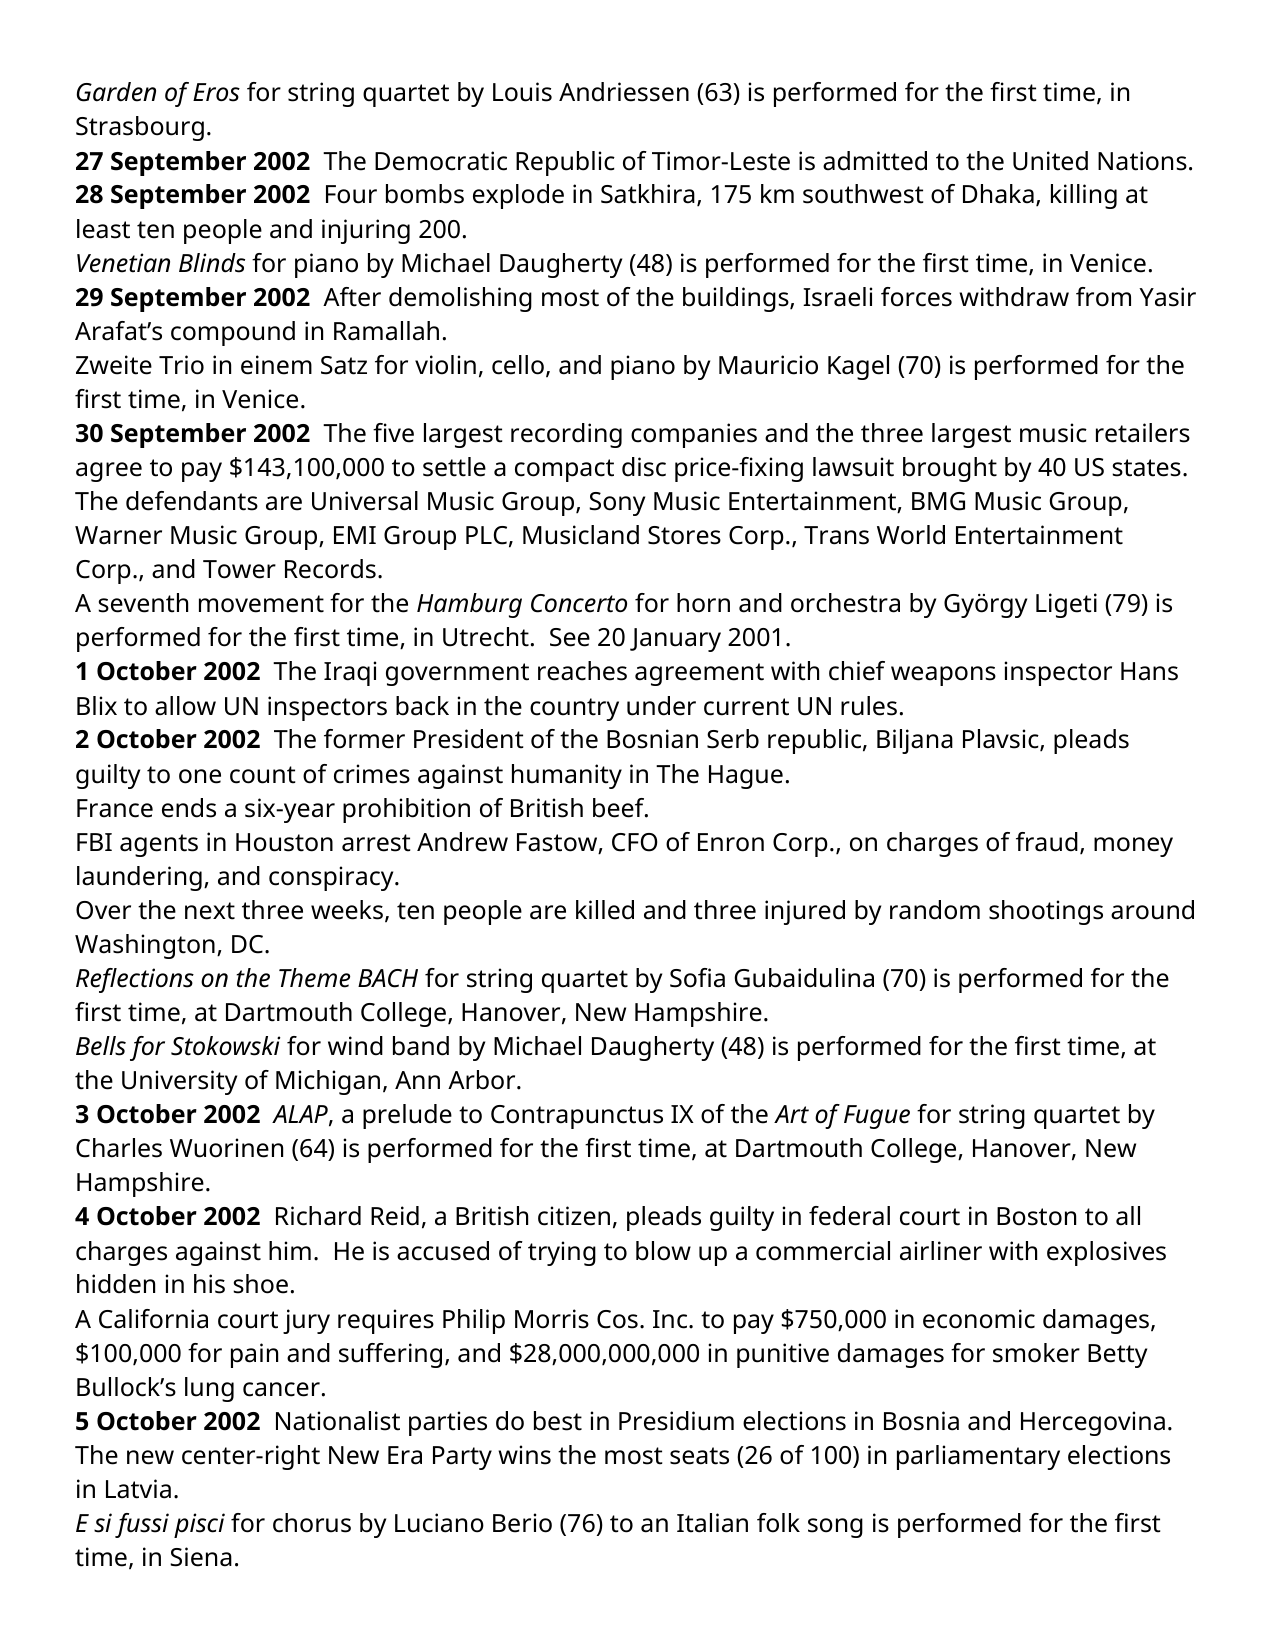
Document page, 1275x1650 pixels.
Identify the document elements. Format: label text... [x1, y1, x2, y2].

text Zweite Trio in einem Satz for violin, cello, and piano by Mauricio Kagel (70) is performed for the first time, in Venice. [75, 347, 1200, 416]
text 2 October 2002 The former President of the Bosnian Serb republic, Biljana Plavsic, pleads guilty to one count of crimes against humanity in The Hague. [75, 722, 1200, 790]
text The new center-right New Era Party wins the most seats (26 of 100) in parliamentary elections in Latvia. [75, 1437, 1200, 1506]
text 5 October 2002 Nationalist parties do best in Presidium elections in Bosnia and Hercegovina. [75, 1403, 1200, 1437]
text Garden of Eros for string quartet by Louis Andriessen (63) is performed for the first time, in Strasbourg. [75, 75, 1200, 143]
text E si fussi pisci for chorus by Luciano Berio (76) to an Italian folk song is performed for the first time, in Siena. [75, 1506, 1200, 1574]
text 4 October 2002 Richard Reid, a British citizen, pleads guilty in federal court in Boston to all charges against him. He is accused of trying to blow up a commercial airliner with explosives hidden in his shoe. [75, 1199, 1200, 1301]
text Bells for Stokowski for wind band by Michael Daugherty (48) is performed for the first time, at the University of Michigan, Ann Arbor. [75, 1029, 1200, 1097]
text France ends a six-year prohibition of British beef. [75, 790, 1200, 824]
text 28 September 2002 Four bombs explode in Satkhira, 175 km southwest of Dhaka, killing at least ten people and injuring 200. [75, 177, 1200, 245]
text 29 September 2002 After demolishing most of the buildings, Israeli forces withdraw from Yasir Arafat’s compound in Ramallah. [75, 279, 1200, 347]
text Over the next three weeks, ten people are killed and three injured by random shootings around Washington, DC. [75, 892, 1200, 961]
text A seventh movement for the Hamburg Concerto for horn and orchestra by György Ligeti (79) is performed for the first time, in Utrecht. See 20 January 2001. [75, 586, 1200, 654]
text 27 September 2002 The Democratic Republic of Timor-Leste is admitted to the United Nations. [75, 143, 1200, 177]
text 3 October 2002 ALAP, a prelude to Contrapunctus IX of the Art of Fugue for string quartet by Charles Wuorinen (64) is performed for the first time, at Dartmouth College, Hanover, New Hampshire. [75, 1097, 1200, 1199]
text 30 September 2002 The five largest recording companies and the three largest music retailers agree to pay $143,100,000 to settle a compact disc price-fixing lawsuit brought by 40 US states. The defendants are Universal Music Group, Sony Music Entertainment, BMG Music Group, Warner Music Group, EMI Group PLC, Musicland Stores Corp., Trans World Entertainment Corp., and Tower Records. [75, 416, 1200, 586]
text Reflections on the Theme BACH for string quartet by Sofia Gubaidulina (70) is performed for the first time, at Dartmouth College, Hanover, New Hampshire. [75, 961, 1200, 1029]
text 1 October 2002 The Iraqi government reaches agreement with chief weapons inspector Hans Blix to allow UN inspectors back in the country under current UN rules. [75, 654, 1200, 722]
text Venetian Blinds for piano by Michael Daugherty (48) is performed for the first time, in Venice. [75, 245, 1200, 279]
text FBI agents in Houston arrest Andrew Fastow, CFO of Enron Corp., on charges of fraud, money laundering, and conspiracy. [75, 824, 1200, 892]
